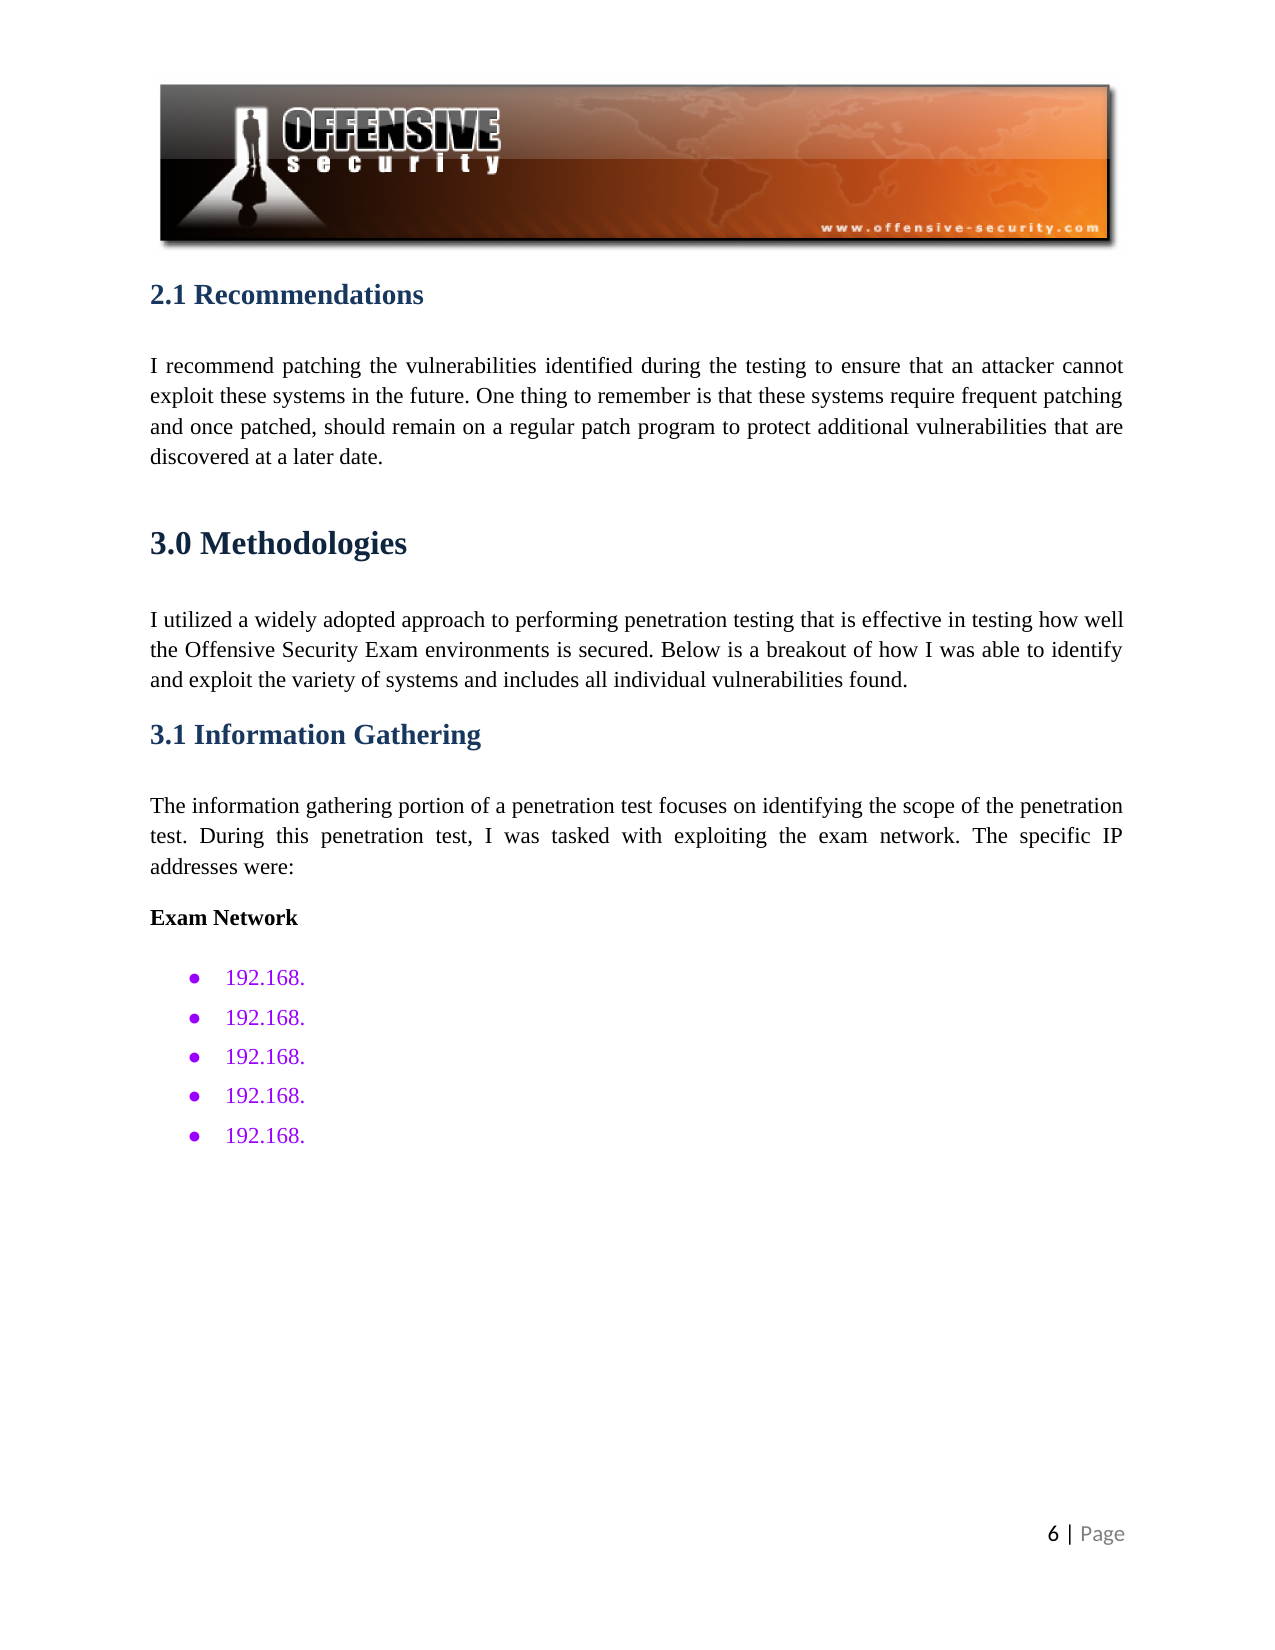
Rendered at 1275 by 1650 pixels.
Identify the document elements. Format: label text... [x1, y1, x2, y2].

list 192.168. [187, 964, 1125, 991]
text I utilized a widely adopted approach to performing penetration testing that is effective in testing how well the Offensive Security Exam environments is secured. Below is a breakout of how I was able to identify and exploit the variety of systems and includes all individual vulnerabilities found. [150, 606, 1125, 692]
text The information gathering portion of a penetration test focuses on identifying the scope of the penetration test. During this penetration test, I was tasked with exploiting the exam network. The specific IP addresses were: [150, 792, 1125, 879]
list 192.168. [187, 1122, 1125, 1148]
picture [150, 75, 1125, 257]
text Exam Network [150, 904, 1125, 930]
subtitle 3.0 Methodologies [150, 523, 1125, 561]
list 192.168. [187, 1004, 1125, 1030]
subtitle 2.1 Recommendations [150, 277, 1125, 311]
text I recommend patching the vulnerabilities identified during the testing to ensure that an attacker cannot exploit these systems in the future. One thing to remember is that these systems require frequent patching and once patched, should remain on a regular patch program to protect additional vulnerabilities that are discovered at a later date. [150, 352, 1125, 469]
list 192.168. [187, 1043, 1125, 1069]
subtitle 3.1 Information Gathering [150, 717, 1125, 751]
list 192.168. [187, 1083, 1125, 1109]
